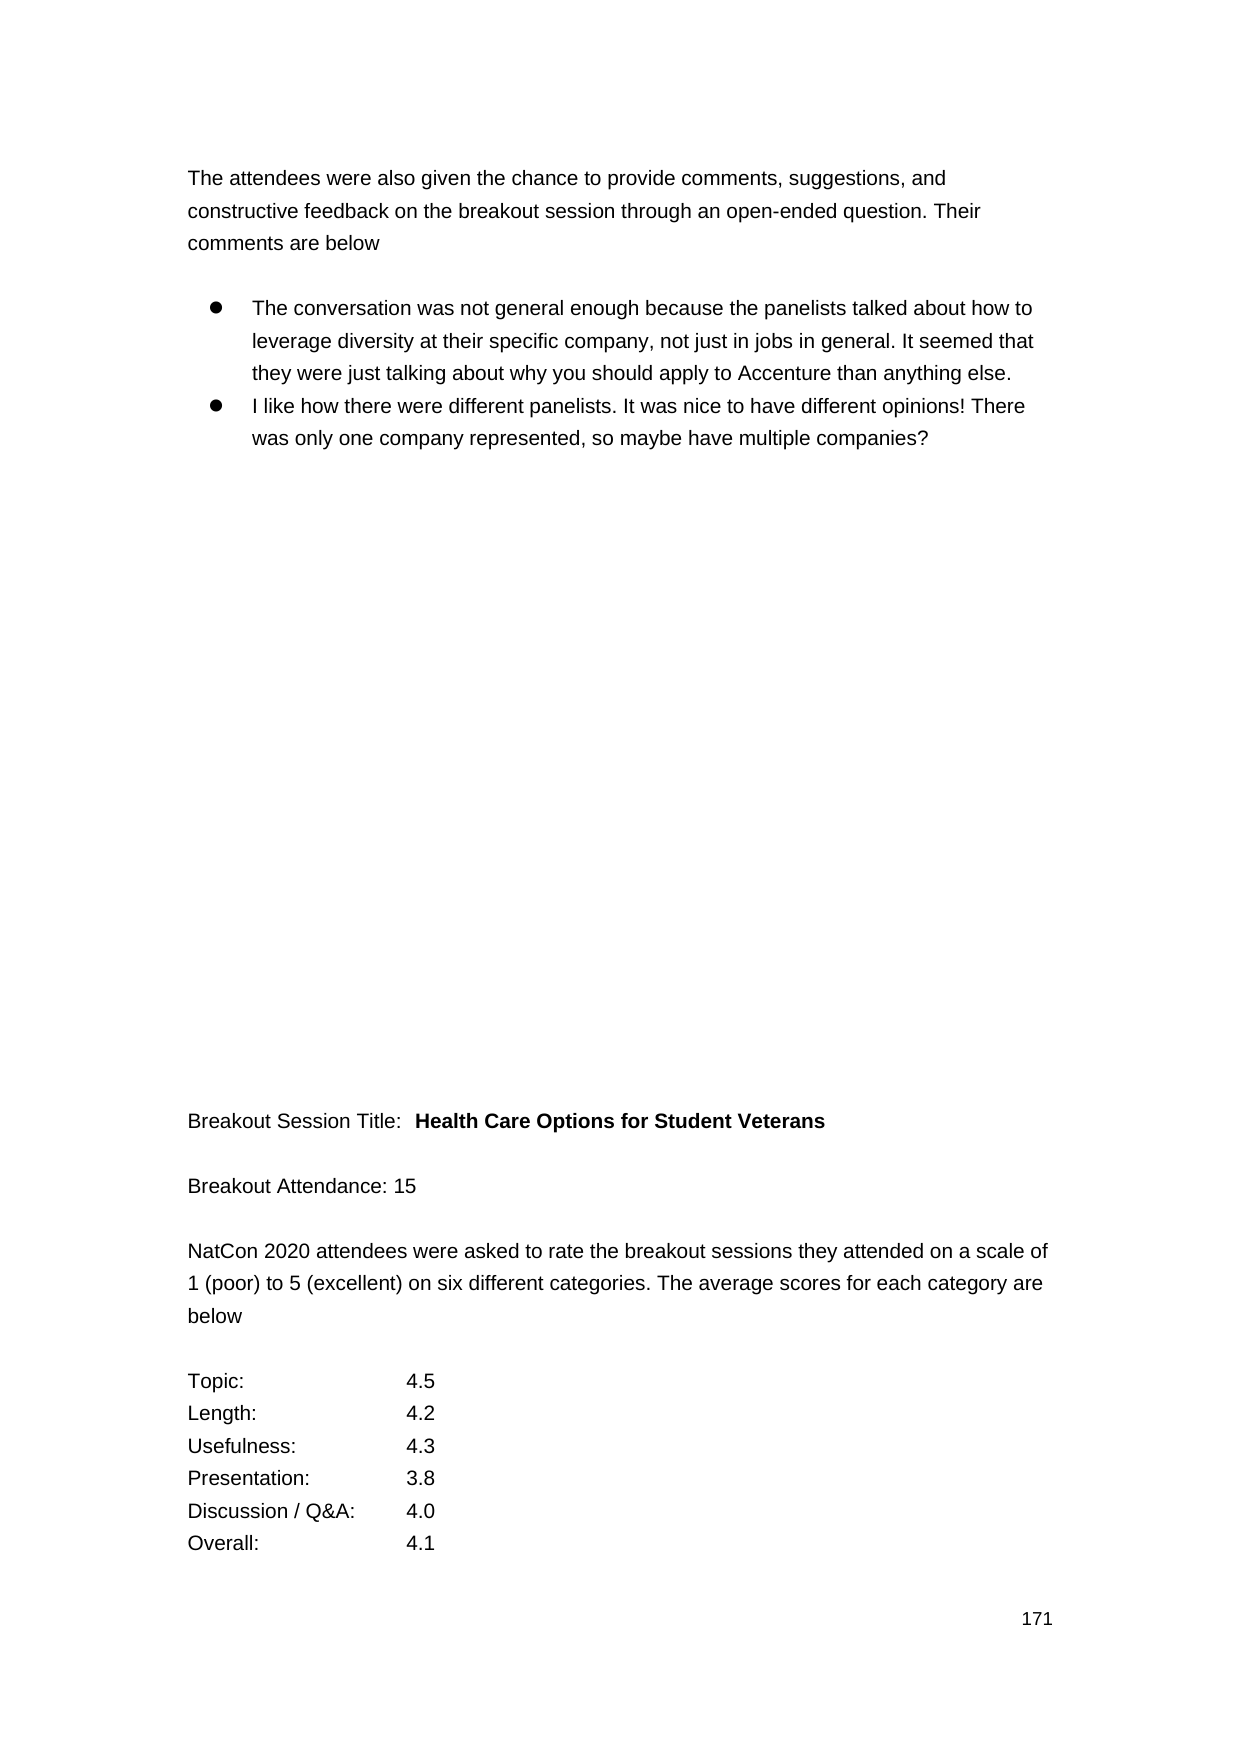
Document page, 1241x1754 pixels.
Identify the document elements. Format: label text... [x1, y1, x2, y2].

list I like how there were different panelists. It was nice to have different opinions! There was only one company represented, so maybe have multiple companies? [208, 389, 1053, 454]
text Discussion / Q&A: 4.0 [187, 1494, 1053, 1527]
text Topic: 4.5 [187, 1364, 1053, 1397]
text Usefulness: 4.3 [187, 1429, 1053, 1462]
text The attendees were also given the chance to provide comments, suggestions, and constructive feedback on the breakout session through an open-ended question. Their comments are below [187, 162, 1053, 259]
text Presentation: 3.8 [187, 1462, 1053, 1494]
text Overall: 4.1 [187, 1527, 1053, 1559]
text Breakout Attendance: 15 [187, 1169, 1053, 1202]
text Breakout Session Title: Health Care Options for Student Veterans [187, 1104, 1053, 1137]
text NatCon 2020 attendees were asked to rate the breakout sessions they attended on a scale of 1 (poor) to 5 (excellent) on six different categories. The average scores for each category are below [187, 1234, 1053, 1332]
list The conversation was not general enough because the panelists talked about how to leverage diversity at their specific company, not just in jobs in general. It seemed that they were just talking about why you should apply to Accenture than anything else. [208, 292, 1053, 389]
text Length: 4.2 [187, 1397, 1053, 1429]
